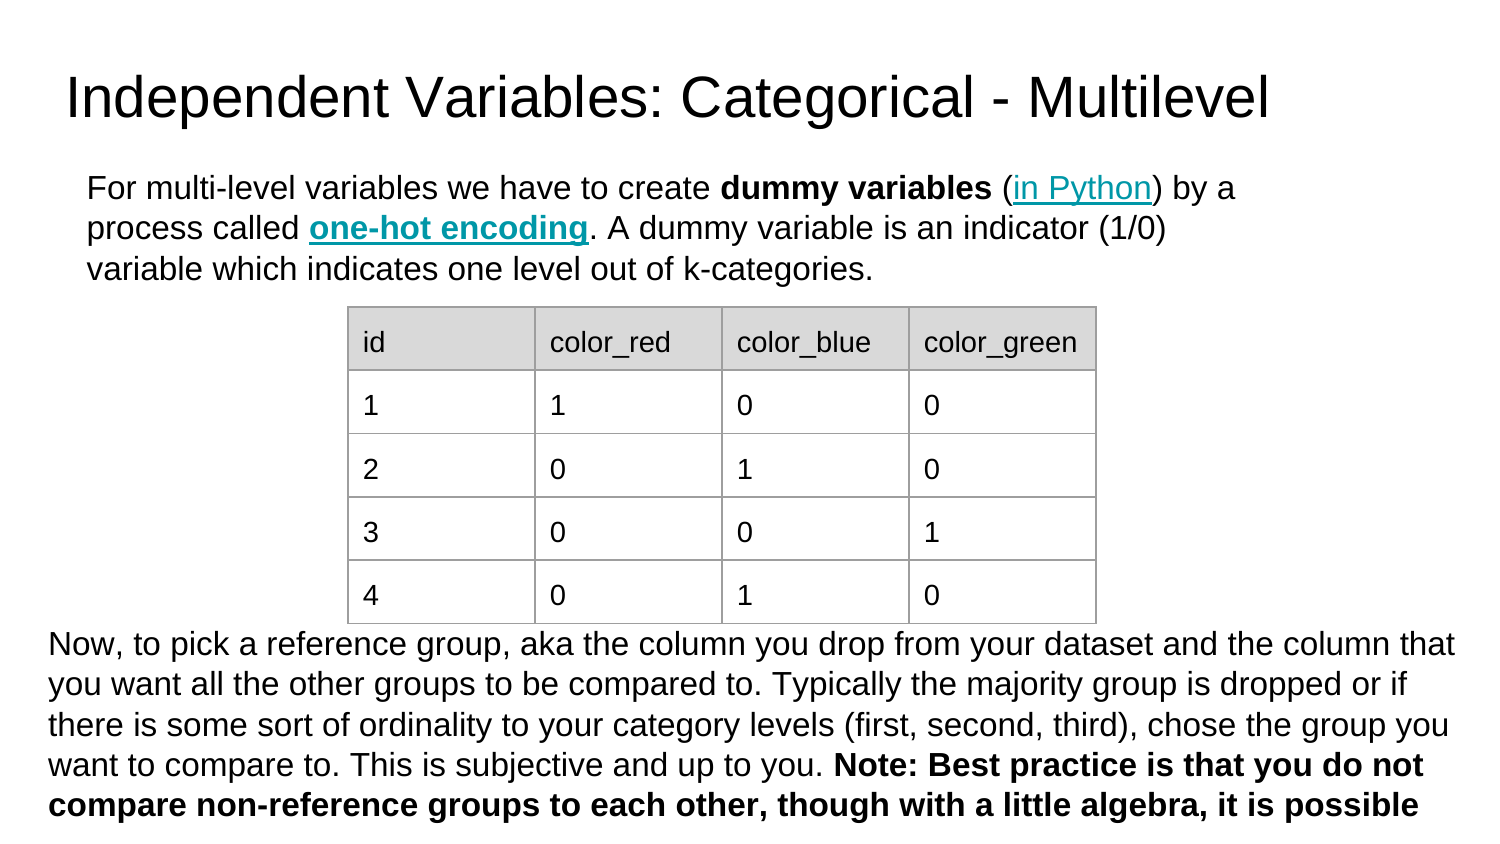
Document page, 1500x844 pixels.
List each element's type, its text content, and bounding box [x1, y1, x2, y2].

table_cell 1 [910, 498, 1095, 559]
table_cell 0 [536, 434, 721, 496]
table_cell 1 [536, 371, 721, 433]
table_header id [349, 308, 534, 369]
table_header color_green [910, 308, 1095, 369]
table_header color_blue [723, 308, 908, 369]
table_cell 0 [910, 434, 1095, 496]
table_header color_red [536, 308, 721, 369]
table_cell 0 [723, 371, 908, 433]
table_cell 0 [536, 498, 721, 559]
table_cell 2 [349, 434, 534, 496]
table_cell 1 [723, 561, 908, 623]
table_cell 0 [723, 498, 908, 559]
table_cell 0 [536, 561, 721, 623]
table_cell 3 [349, 498, 534, 559]
table_cell 1 [349, 371, 534, 433]
table_cell 1 [723, 434, 908, 496]
table_cell 0 [910, 371, 1095, 433]
table_cell 4 [349, 561, 534, 623]
table_cell 0 [910, 561, 1095, 623]
text Now, to pick a reference group, aka the column you drop from your dataset and the column that you want all the other groups to be compared to. Typically the majority group is dropped or if there is some sort of ordinality to your category levels (first, second, third), chose the group you want to compare to. This is subjective and up to you. Note: Best practice is that you do not compare non-reference groups to each other, though with a little algebra, it is possible [48, 624, 1482, 824]
